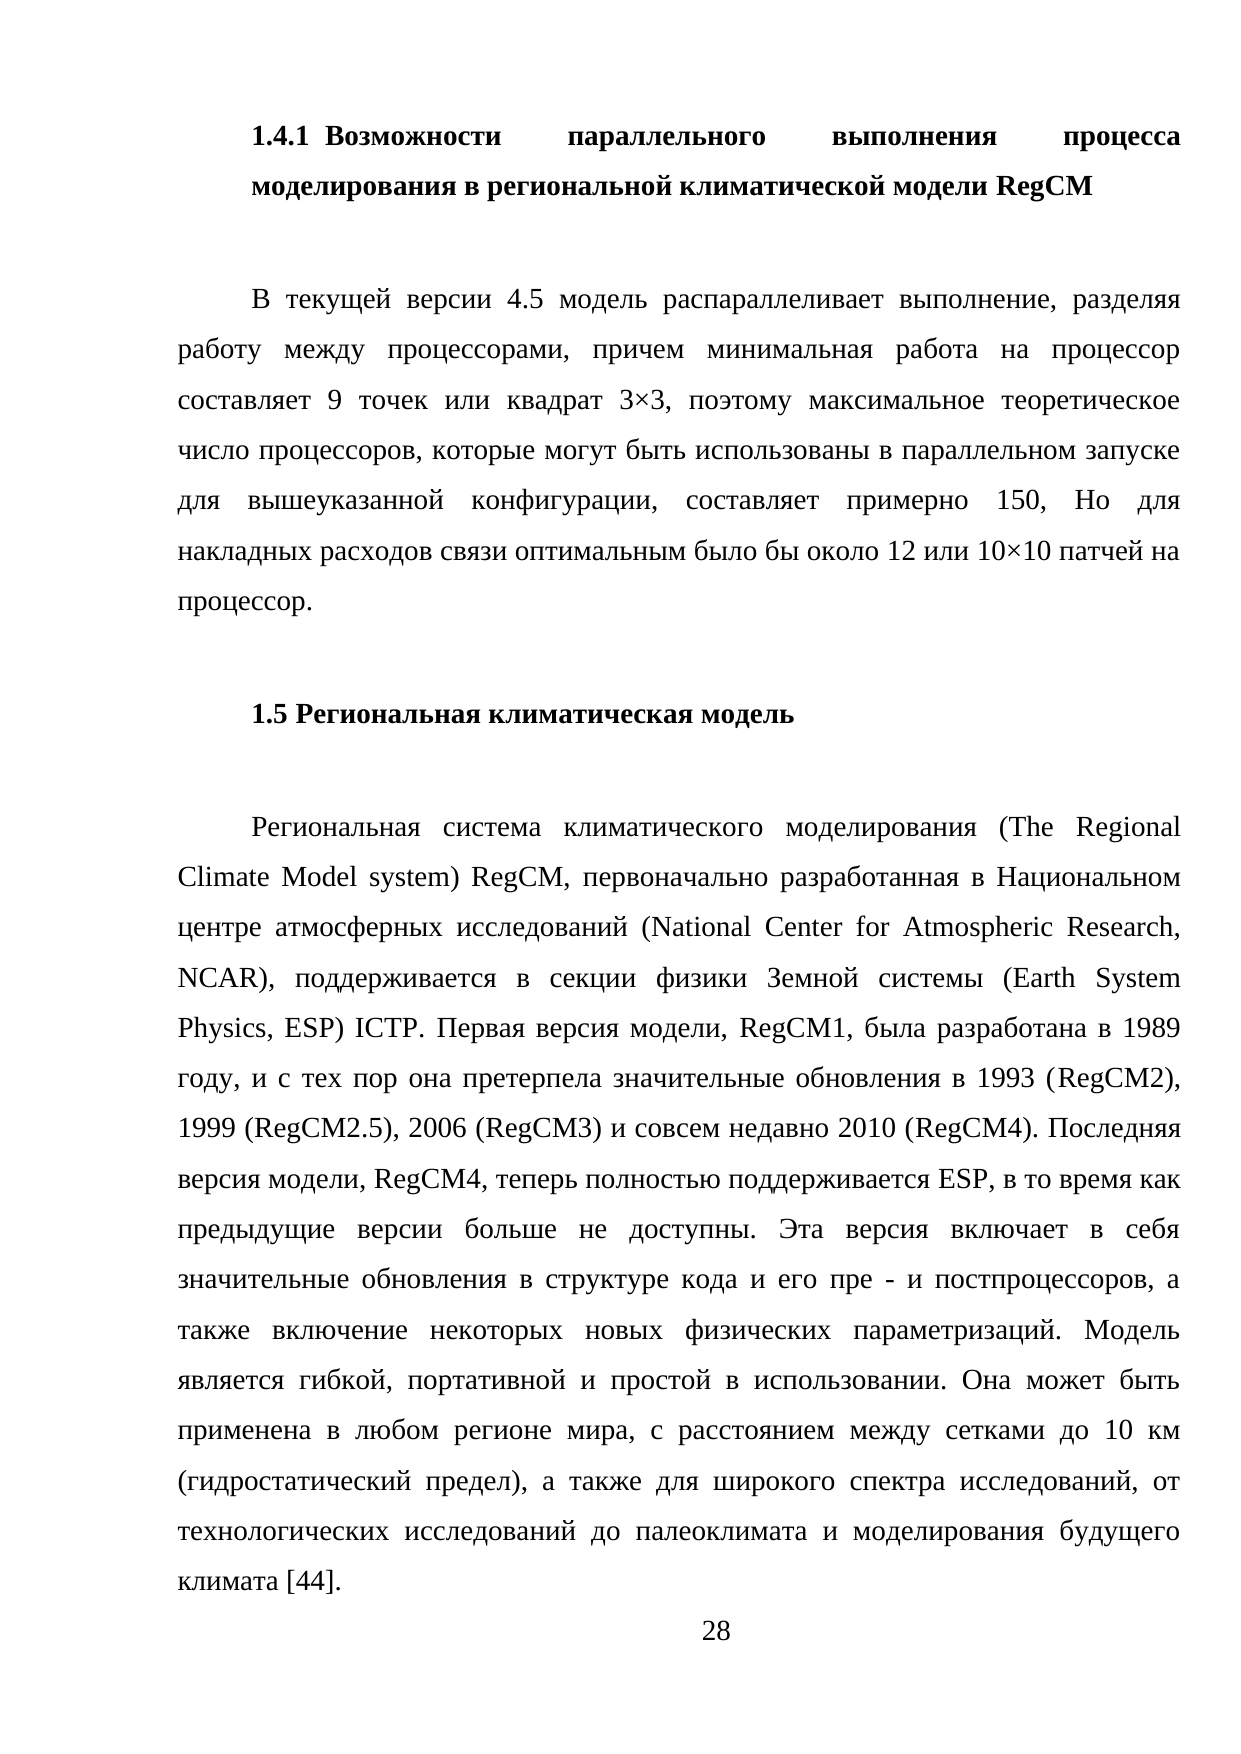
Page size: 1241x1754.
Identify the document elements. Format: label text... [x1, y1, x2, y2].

text В текущей версии 4.5 модель распараллеливает выполнение, разделяя работу между процессорами, причем минимальная работа на процессор составляет 9 точек или квадрат 3×3, поэтому максимальное теоретическое число процессоров, которые могут быть использованы в параллельном запуске для вышеуказанной конфигурации, составляет примерно 150, Но для накладных расходов связи оптимальным было бы около 12 или 10×10 патчей на процессор. [177, 281, 1181, 617]
text Возможности параллельного выполнения процесса моделирования в региональной климатической модели RegCM [251, 118, 1181, 202]
text Региональная климатическая модель [251, 696, 1181, 729]
text Региональная система климатического моделирования (The Regional Climate Model system) RegCM, первоначально разработанная в Национальном центре атмосферных исследований (National Center for Atmospheric Research, NCAR), поддерживается в секции физики Земной системы (Earth System Physics, ESP) ICTP. Первая версия модели, RegCM1, была разработана в 1989 году, и с тех пор она претерпела значительные обновления в 1993 (RegCM2), 1999 (RegCM2.5), 2006 (RegCM3) и совсем недавно 2010 (RegCM4). Последняя версия модели, RegCM4, теперь полностью поддерживается ESP, в то время как предыдущие версии больше не доступны. Эта версия включает в себя значительные обновления в структуре кода и его пре - и постпроцессоров, а также включение некоторых новых физических параметризаций. Модель является гибкой, портативной и простой в использовании. Она может быть применена в любом регионе мира, с расстоянием между сетками до 10 км (гидростатический предел), а также для широкого спектра исследований, от технологических исследований до палеоклимата и моделирования будущего климата [44]. [177, 809, 1181, 1597]
